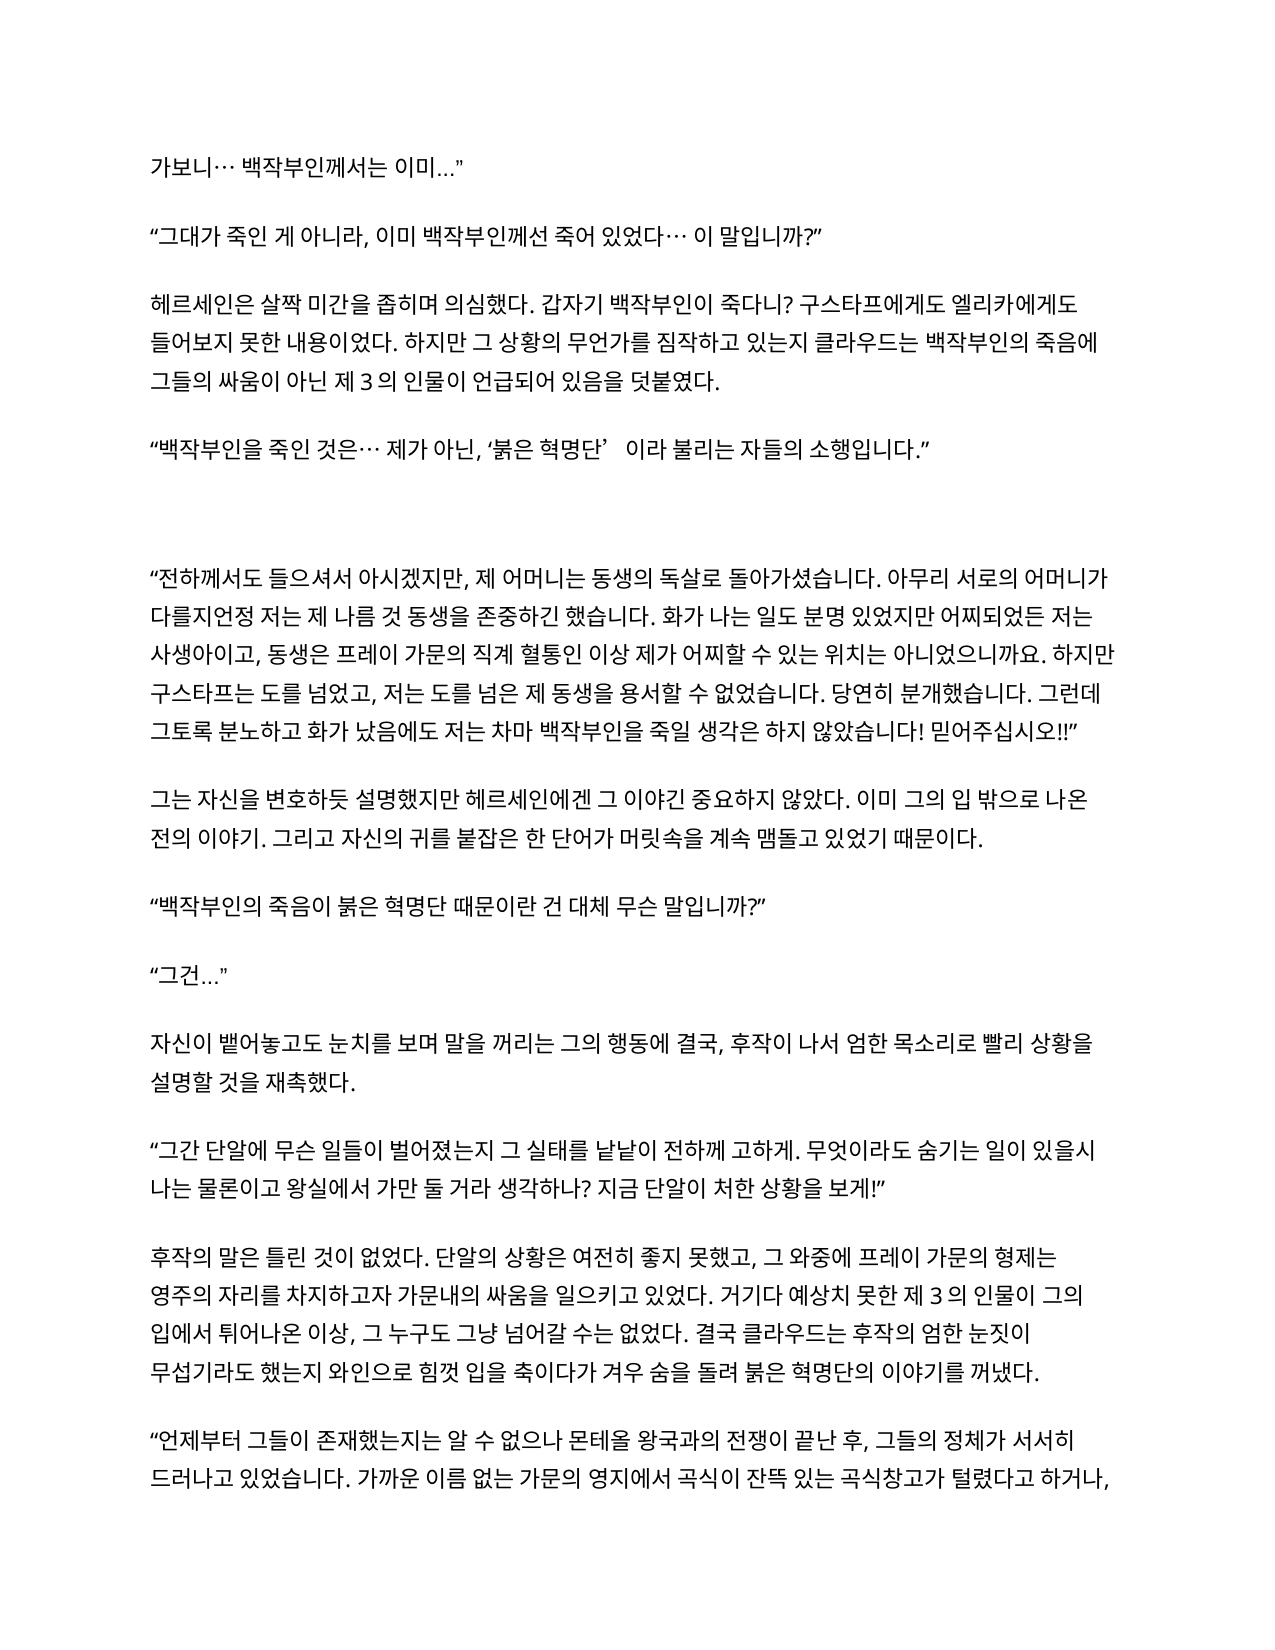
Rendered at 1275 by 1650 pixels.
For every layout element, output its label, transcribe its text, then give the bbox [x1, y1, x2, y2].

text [150, 150, 1125, 183]
text 헤르세인은 살짝 미간을 좁히며 의심했다. 갑자기 백작부인이 죽다니? 구스타프에게도 엘리카에게도 들어보지 못한 내용이었다. 하지만 그 상황의 무언가를 짐작하고 있는지 클라우드는 백작부인의 죽음에 그들의 싸움이 아닌 제3의 인물이 언급되어 있음을 덧붙였다. [150, 287, 1125, 397]
text 자신이 뱉어놓고도 눈치를 보며 말을 꺼리는 그의 행동에 결국, 후작이 나서 엄한 목소리로 빨리 상황을 설명할 것을 재촉했다. [150, 1026, 1125, 1098]
text “백작부인을 죽인 것은… 제가 아닌, ‘붉은 혁명단’이라 불리는 자들의 소행입니다.” [150, 432, 1125, 465]
text “그대가 죽인 게 아니라, 이미 백작부인께선 죽어 있었다… 이 말입니까?” [150, 218, 1125, 252]
text “그간 단알에 무슨 일들이 벌어졌는지 그 실태를 낱낱이 전하께 고하게. 무엇이라도 숨기는 일이 있을시 나는 물론이고 왕실에서 가만 둘 거라 생각하나? 지금 단알이 처한 상황을 보게!” [150, 1133, 1125, 1204]
text 그는 자신을 변호하듯 설명했지만 헤르세인에겐 그 이야긴 중요하지 않았다. 이미 그의 입 밖으로 나온 전의 이야기. 그리고 자신의 귀를 붙잡은 한 단어가 머릿속을 계속 맴돌고 있었기 때문이다. [150, 782, 1125, 854]
text “그건...” [150, 958, 1125, 991]
text “전하께서도 들으셔서 아시겠지만, 제 어머니는 동생의 독살로 돌아가셨습니다. 아무리 서로의 어머니가 다를지언정 저는 제 나름 것 동생을 존중하긴 했습니다. 화가 나는 일도 분명 있었지만 어찌되었든 저는 사생아이고, 동생은 프레이 가문의 직계 혈통인 이상 제가 어찌할 수 있는 위치는 아니었으니까요. 하지만 구스타프는 도를 넘었고, 저는 도를 넘은 제 동생을 용서할 수 없었습니다. 당연히 분개했습니다. 그런데 그토록 분노하고 화가 났음에도 저는 차마 백작부인을 죽일 생각은 하지 않았습니다! 믿어주십시오!!” [150, 561, 1125, 747]
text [150, 1423, 1125, 1494]
text 후작의 말은 틀린 것이 없었다. 단알의 상황은 여전히 좋지 못했고, 그 와중에 프레이 가문의 형제는 영주의 자리를 차지하고자 가문내의 싸움을 일으키고 있었다. 거기다 예상치 못한 제3의 인물이 그의 입에서 튀어나온 이상, 그 누구도 그냥 넘어갈 수는 없었다. 결국 클라우드는 후작의 엄한 눈짓이 무섭기라도 했는지 와인으로 힘껏 입을 축이다가 겨우 숨을 돌려 붉은 혁명단의 이야기를 꺼냈다. [150, 1240, 1125, 1388]
text “백작부인의 죽음이 붉은 혁명단 때문이란 건 대체 무슨 말입니까?” [150, 889, 1125, 922]
